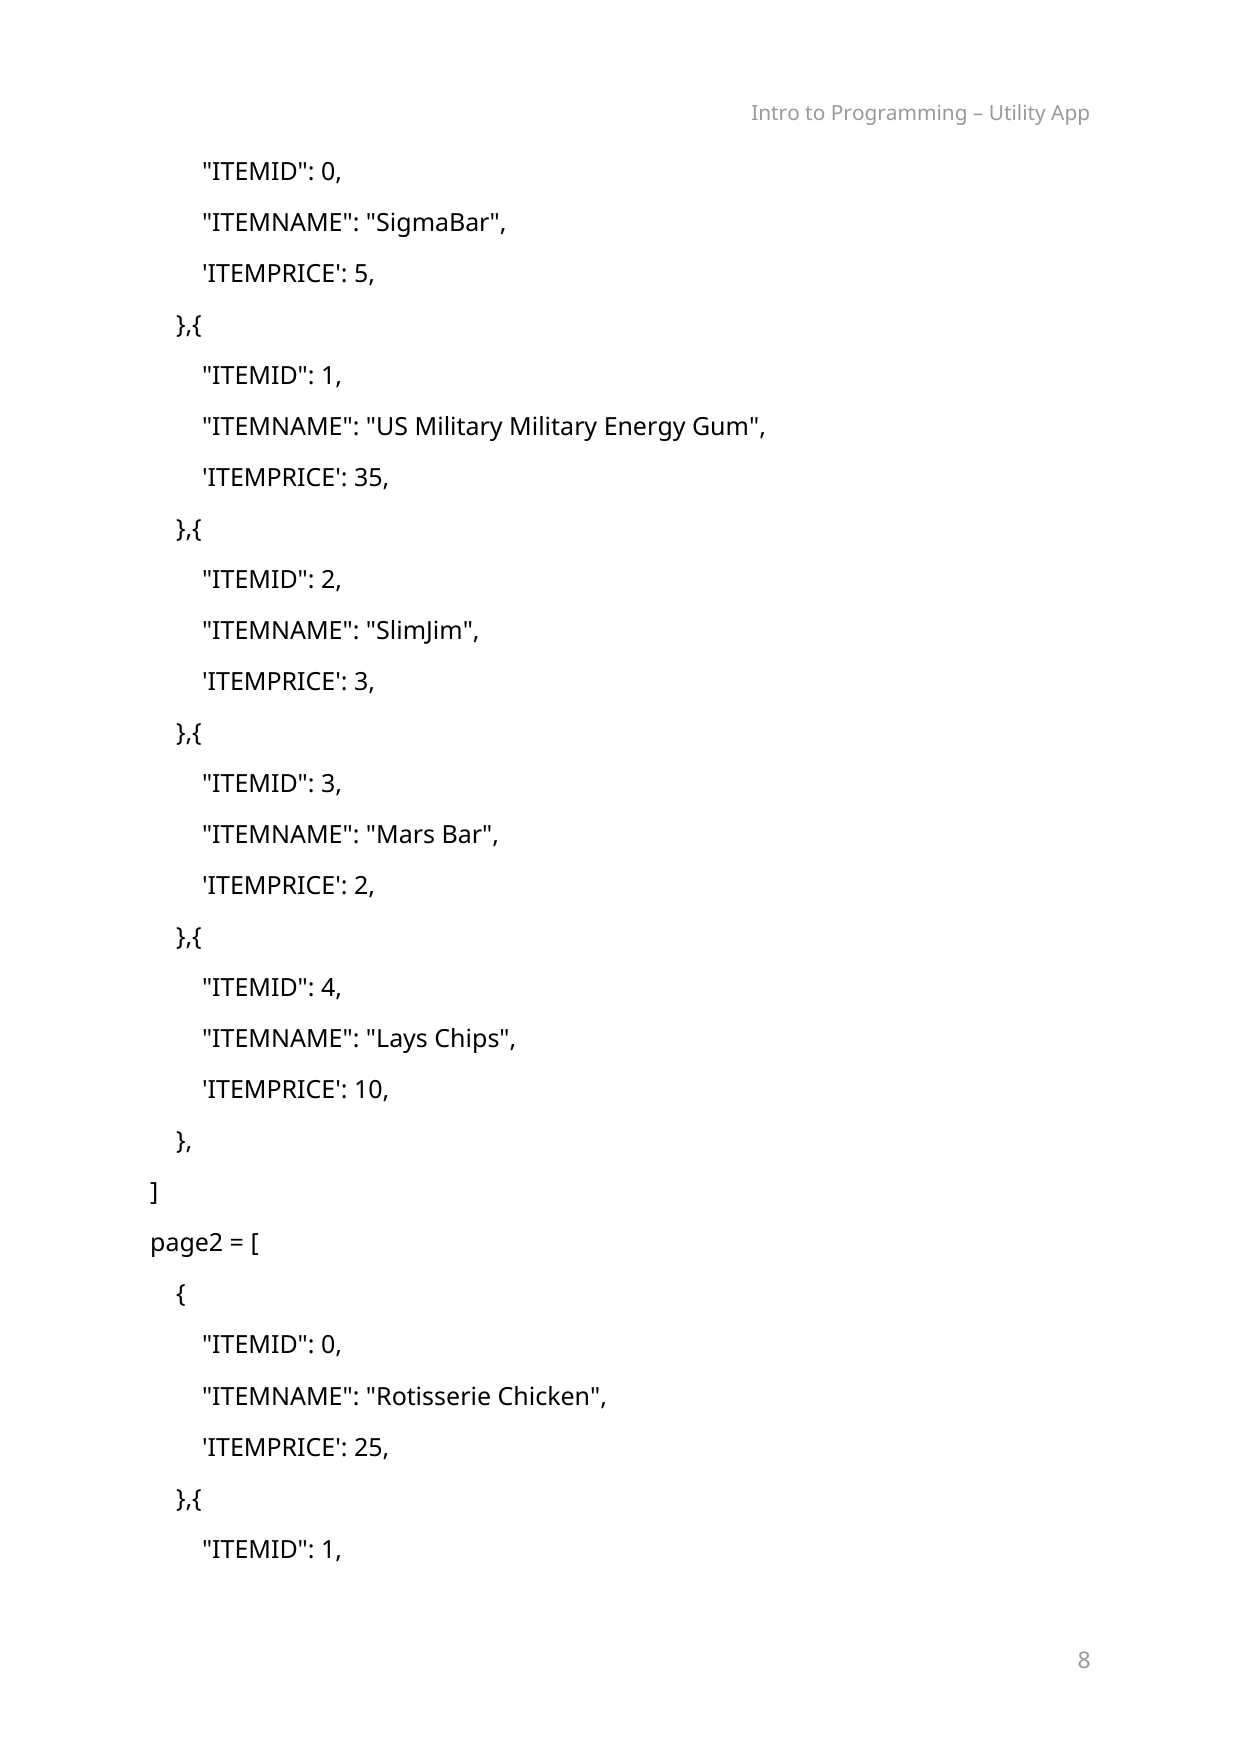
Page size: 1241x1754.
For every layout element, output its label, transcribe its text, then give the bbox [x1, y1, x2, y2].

text page2 = [ [150, 1225, 1090, 1259]
text "ITEMNAME": "US Military Military Energy Gum", [150, 408, 1090, 442]
text 'ITEMPRICE': 2, [150, 868, 1090, 902]
text },{ [150, 511, 1090, 544]
text 'ITEMPRICE': 3, [150, 664, 1090, 698]
text "ITEMNAME": "SlimJim", [150, 613, 1090, 647]
text "ITEMID": 1, [150, 1531, 1090, 1565]
text { [150, 1276, 1090, 1310]
text },{ [150, 715, 1090, 749]
text "ITEMID": 0, [150, 153, 1090, 187]
text ] [150, 1174, 1090, 1208]
text "ITEMNAME": "Lays Chips", [150, 1021, 1090, 1055]
text "ITEMID": 2, [150, 562, 1090, 596]
text },{ [150, 919, 1090, 953]
text 'ITEMPRICE': 25, [150, 1429, 1090, 1463]
text "ITEMID": 0, [150, 1327, 1090, 1361]
text "ITEMID": 1, [150, 357, 1090, 391]
text "ITEMNAME": "Mars Bar", [150, 817, 1090, 851]
text },{ [150, 306, 1090, 340]
text },{ [150, 1480, 1090, 1514]
text 'ITEMPRICE': 10, [150, 1072, 1090, 1106]
text 'ITEMPRICE': 35, [150, 459, 1090, 493]
text "ITEMID": 4, [150, 970, 1090, 1004]
text }, [150, 1123, 1090, 1157]
text "ITEMID": 3, [150, 766, 1090, 800]
text "ITEMNAME": "Rotisserie Chicken", [150, 1378, 1090, 1412]
text 'ITEMPRICE': 5, [150, 255, 1090, 289]
text "ITEMNAME": "SigmaBar", [150, 204, 1090, 238]
